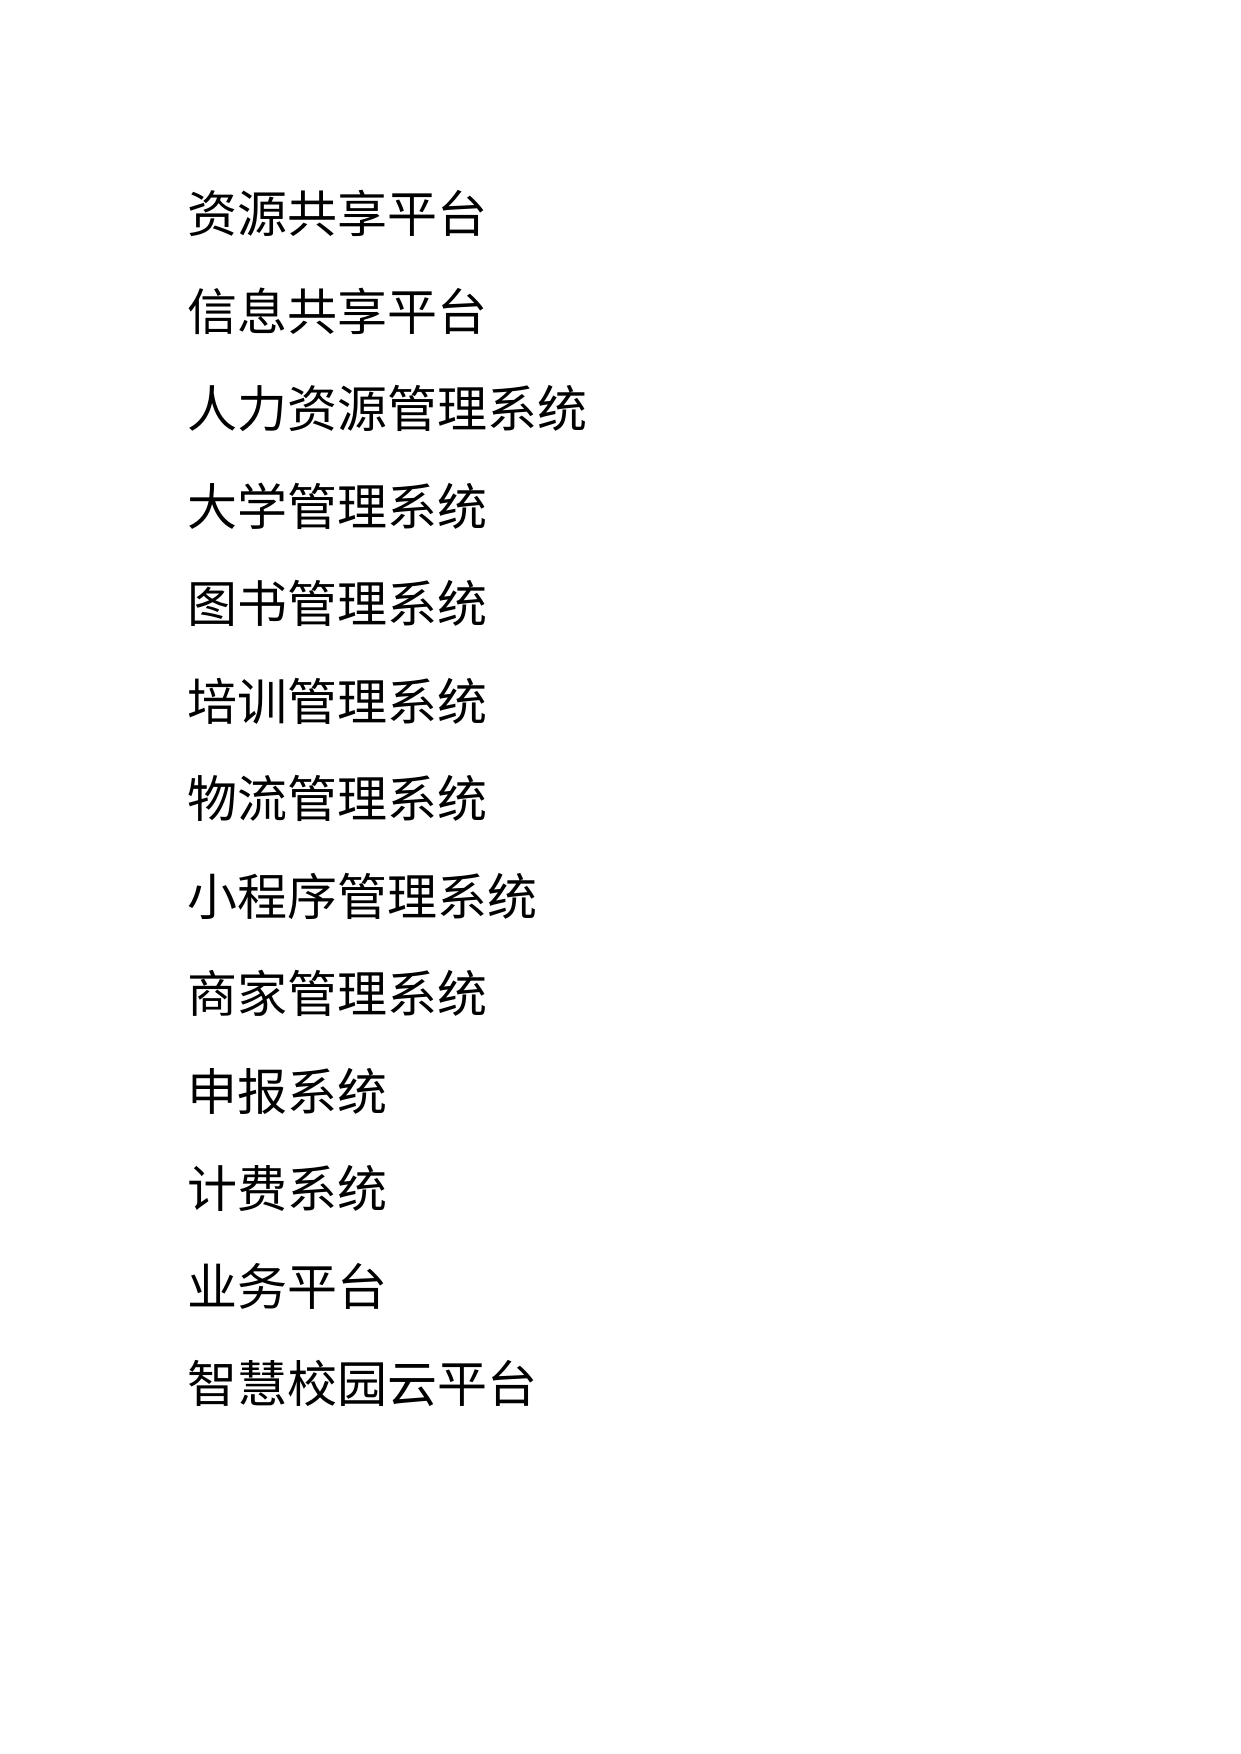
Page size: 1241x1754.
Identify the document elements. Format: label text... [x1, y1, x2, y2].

text 申报系统 [187, 1039, 1053, 1137]
text 物流管理系统 [187, 747, 1053, 844]
text 图书管理系统 [187, 552, 1053, 649]
text 资源共享平台 [187, 162, 1053, 259]
text 信息共享平台 [187, 259, 1053, 357]
text 人力资源管理系统 [187, 357, 1053, 454]
text 计费系统 [187, 1137, 1053, 1234]
text 小程序管理系统 [187, 844, 1053, 942]
text 智慧校园云平台 [187, 1332, 1053, 1429]
text 业务平台 [187, 1234, 1053, 1332]
text 大学管理系统 [187, 454, 1053, 552]
text 培训管理系统 [187, 649, 1053, 747]
text 商家管理系统 [187, 942, 1053, 1039]
